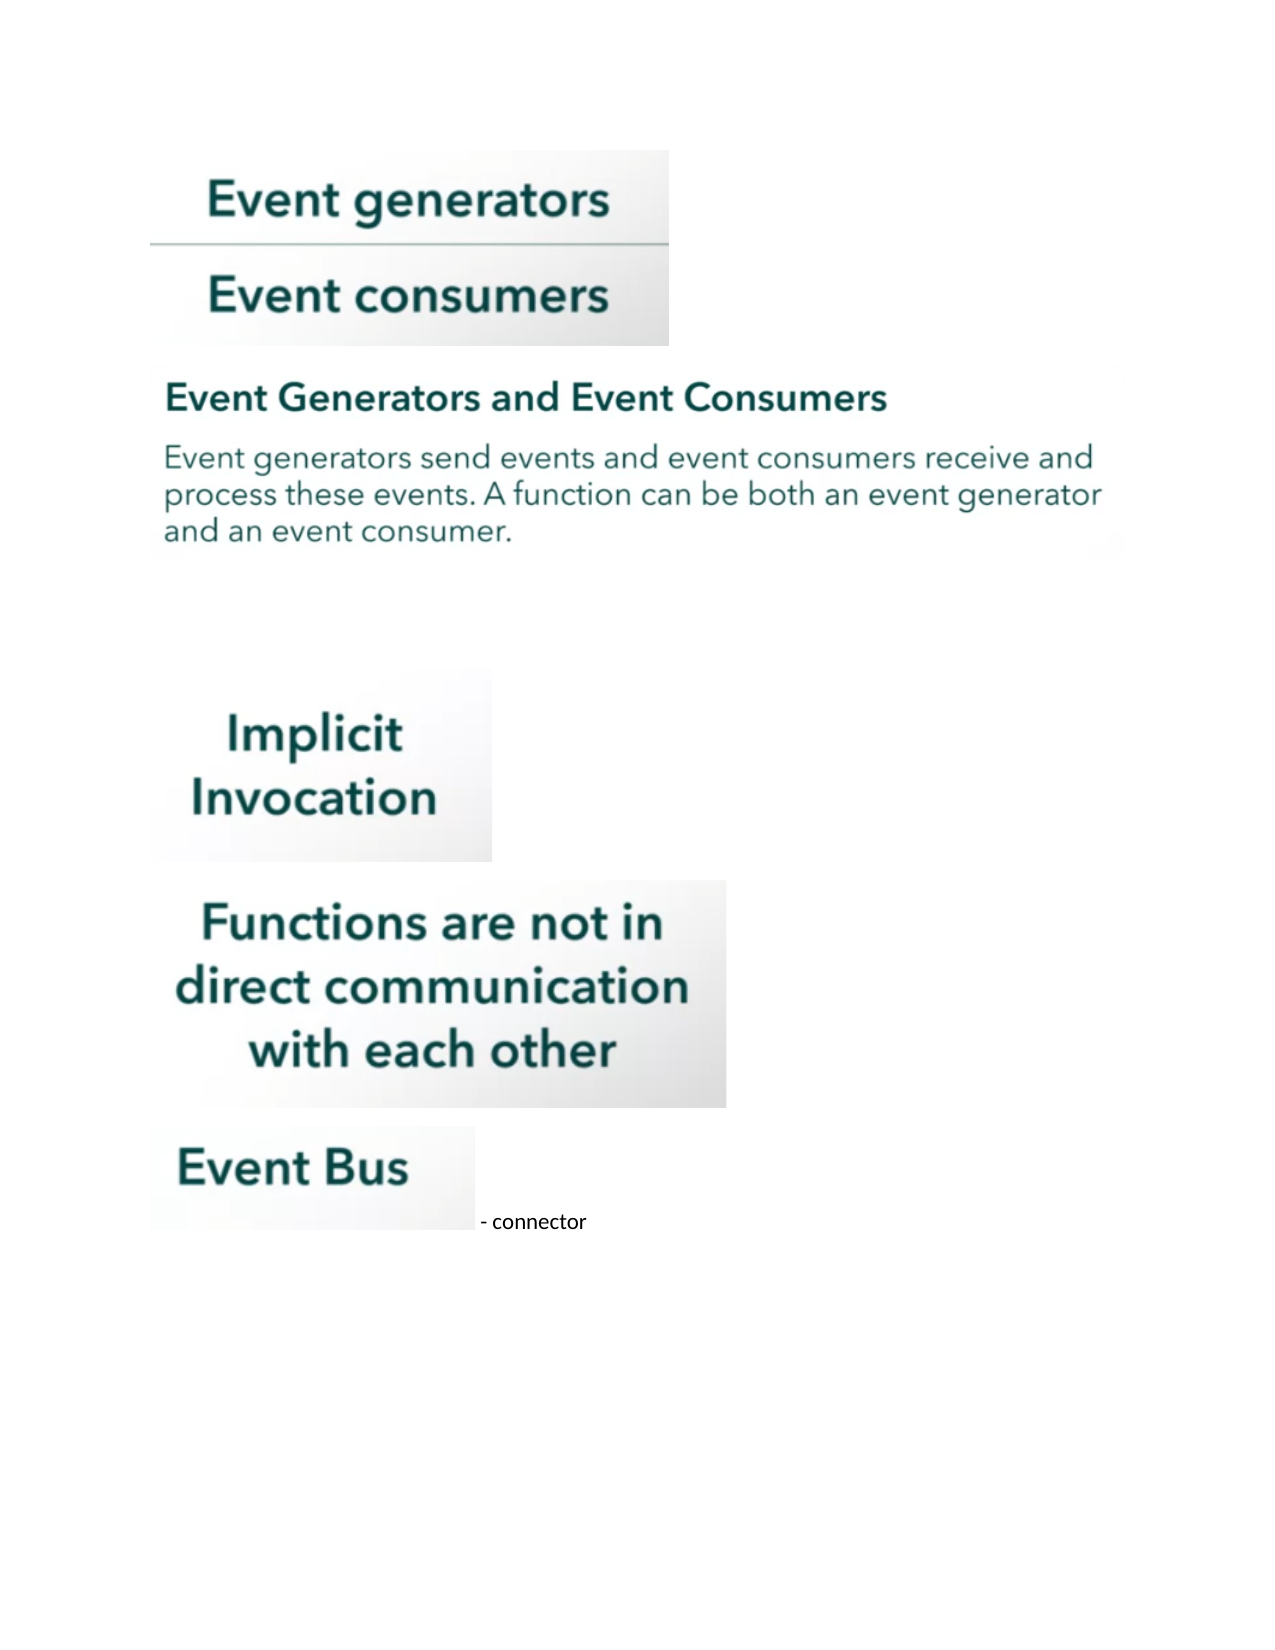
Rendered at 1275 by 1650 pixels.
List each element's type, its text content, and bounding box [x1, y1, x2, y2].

picture [150, 880, 727, 1108]
picture [150, 1126, 476, 1230]
picture [150, 669, 493, 862]
picture [150, 364, 1125, 558]
picture [150, 150, 669, 346]
